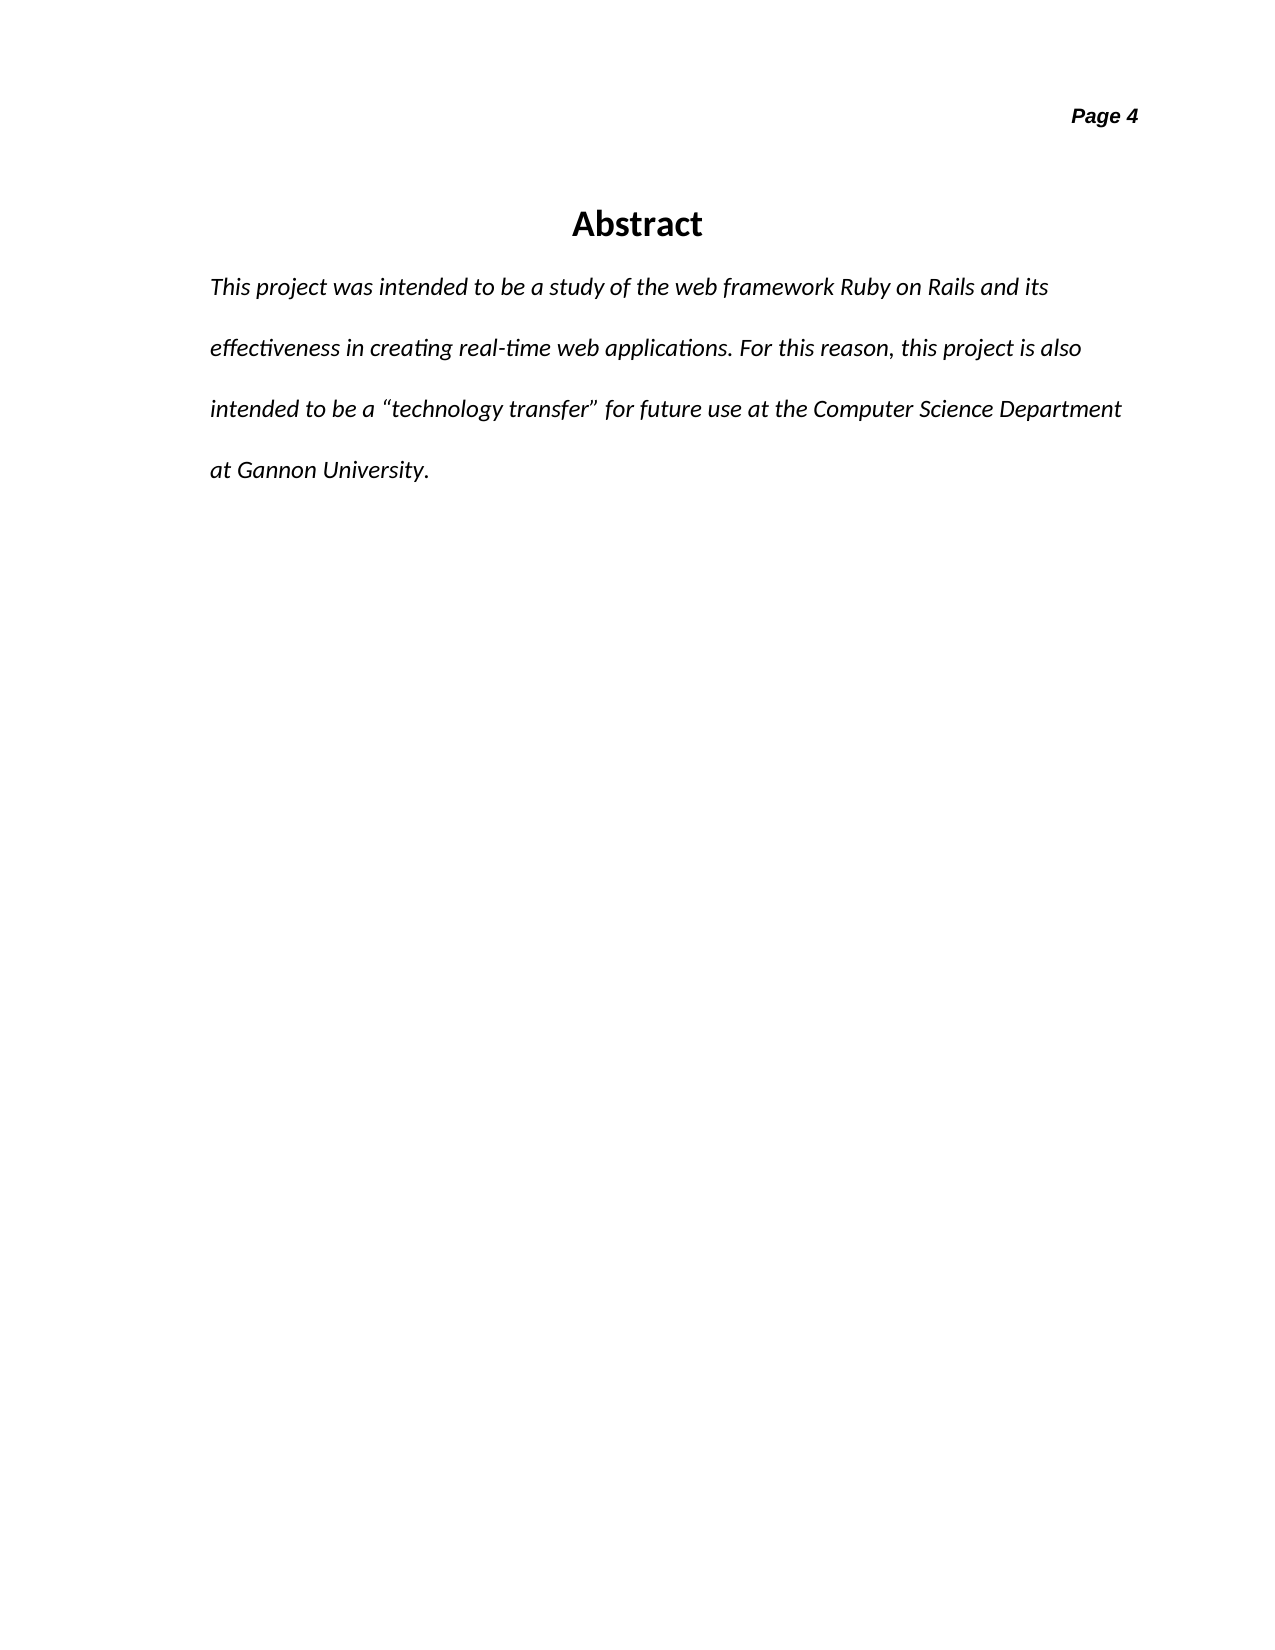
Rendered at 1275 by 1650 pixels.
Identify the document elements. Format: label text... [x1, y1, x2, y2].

text Abstract [135, 200, 1140, 246]
text This project was intended to be a study of the web framework Ruby on Rails and its effectiveness in creating real-time web applications. For this reason, this project is also intended to be a “technology transfer” for future use at the Computer Science Department at Gannon University. [210, 271, 1140, 484]
